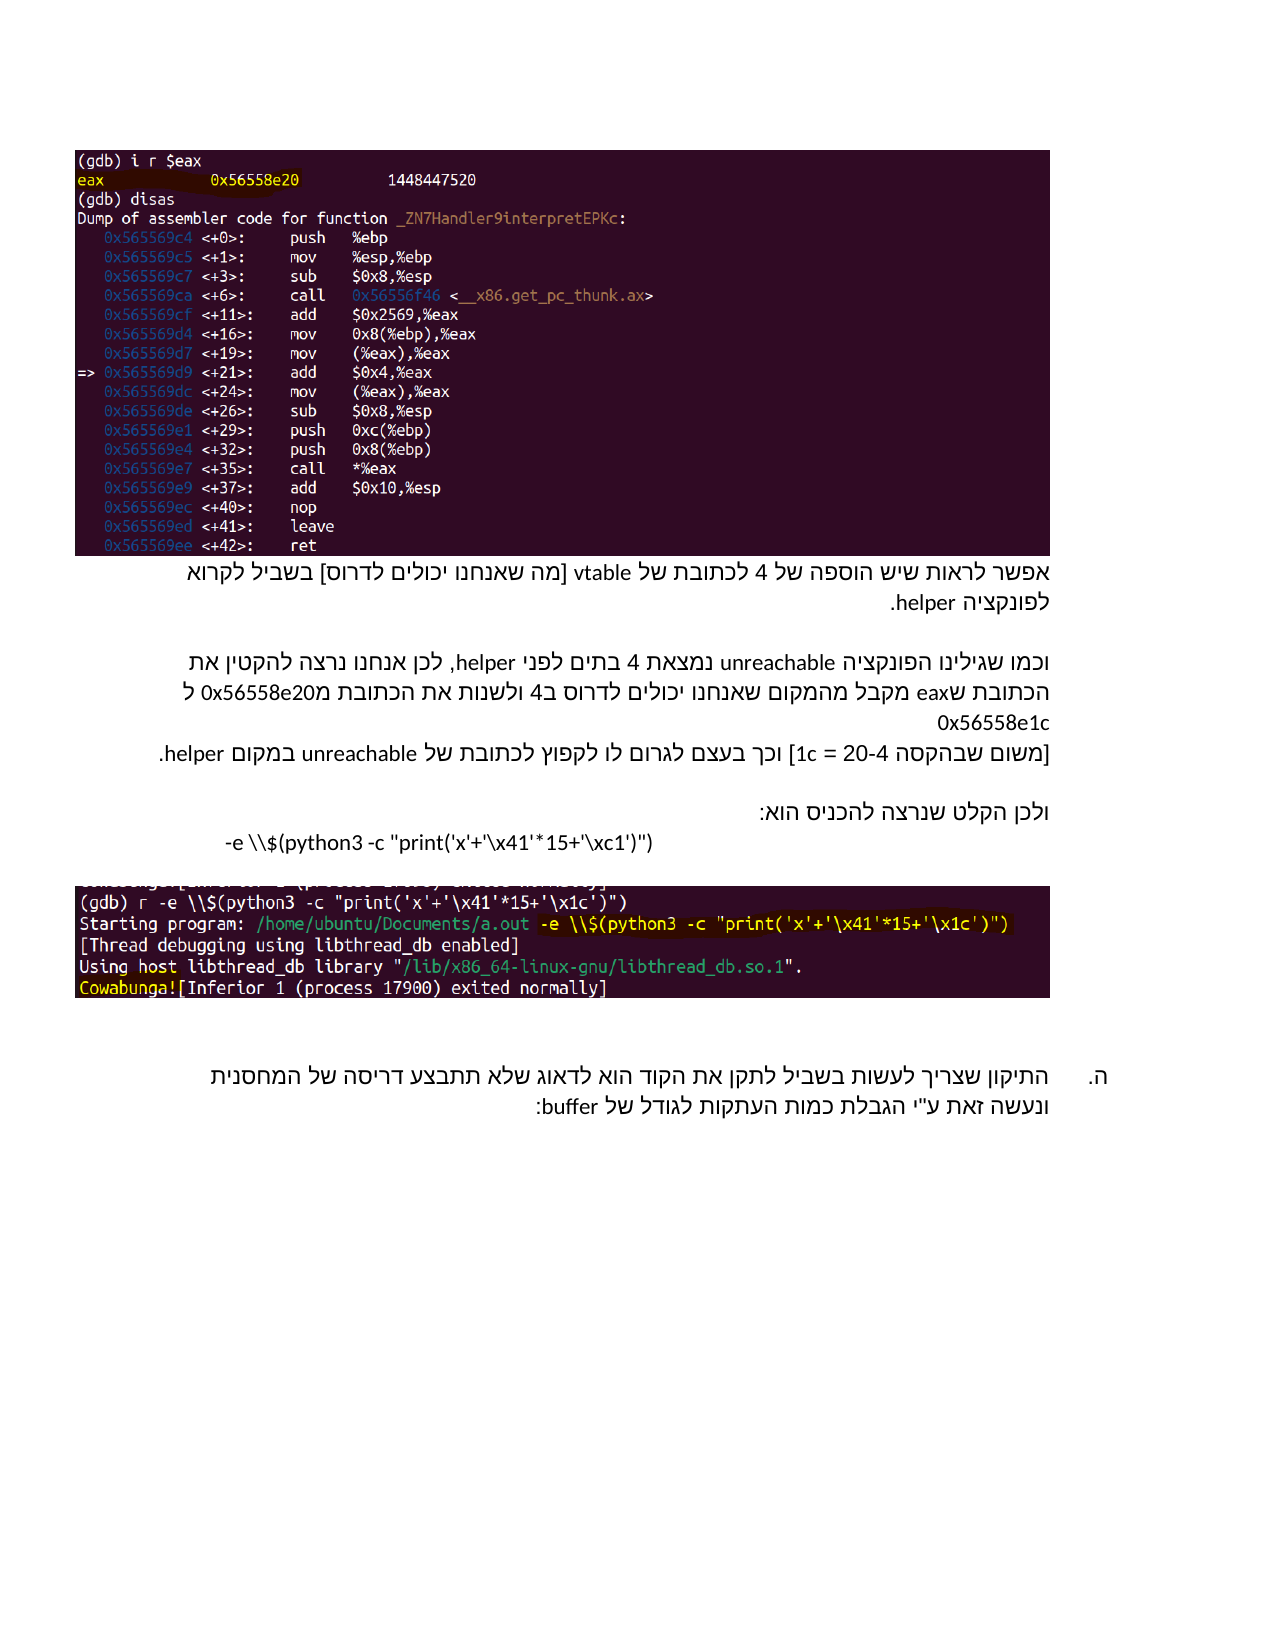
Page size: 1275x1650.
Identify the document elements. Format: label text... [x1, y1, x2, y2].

list [משום שבהקסה 20-4 = 1c] וכך בעצם לגרום לו לקפוץ לכתובת של unreachable במקום helper. [150, 739, 1050, 767]
list -e \\$(python3 -c "print('x'+'\x41'*15+'\xc1')") [225, 828, 1125, 856]
list וכמו שגילינו הפונקציה unreachable נמצאת 4 בתים לפני helper, לכן אנחנו נרצה להקטין את הכתובת שeax מקבל מהמקום שאנחנו יכולים לדרוס ב4 ולשנות את הכתובת מ0x56558e20 ל0x56558e1c [150, 648, 1050, 737]
picture [75, 886, 1050, 998]
list אפשר לראות שיש הוספה של 4 לכתובת של vtable [מה שאנחנו יכולים לדרוס] בשביל לקרוא לפונקציה helper. [150, 556, 1050, 616]
list התיקון שצריך לעשות בשביל לתקן את הקוד הוא לדאוג שלא תתבצע דריסה של המחסנית ונעשה זאת ע"י הגבלת כמות העתקות לגודל של buffer: [150, 1063, 1087, 1120]
picture [75, 150, 1050, 556]
list ולכן הקלט שנרצה להכניס הוא: [150, 799, 1050, 826]
